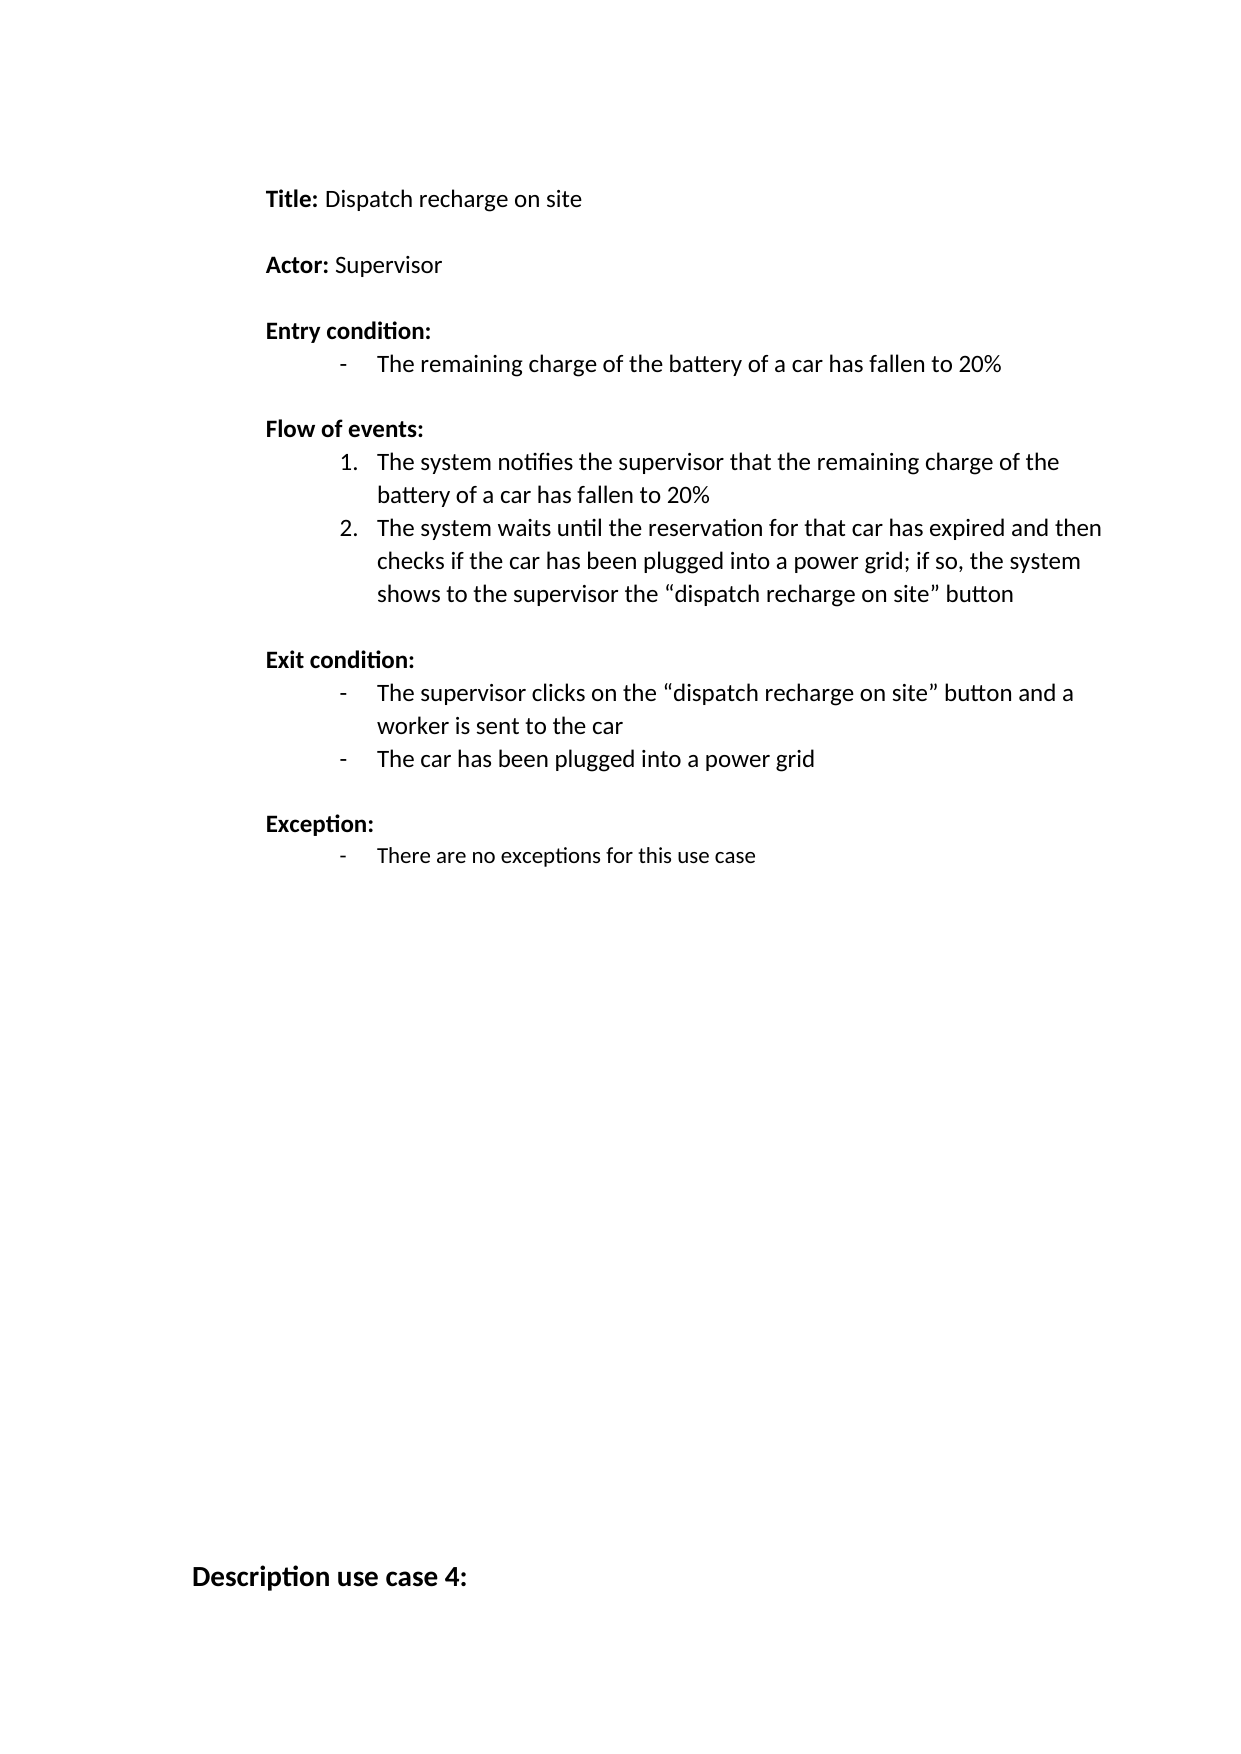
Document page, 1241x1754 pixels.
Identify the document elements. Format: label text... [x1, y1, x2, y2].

text Description use case 4: [119, 1558, 1121, 1594]
text Flow of events: [193, 414, 1121, 444]
text Title: Dispatch recharge on site [193, 183, 1121, 213]
list The system notifies the supervisor that the remaining charge of the battery of a car has fallen to 20% [339, 447, 1121, 510]
text Actor: Supervisor [193, 249, 1121, 279]
text Exit condition: [193, 644, 1121, 674]
list The car has been plugged into a power grid [339, 743, 1121, 773]
list The remaining charge of the battery of a car has fallen to 20% [339, 348, 1121, 378]
text Exception: [193, 809, 1121, 839]
list The supervisor clicks on the “dispatch recharge on site” button and a worker is sent to the car [339, 677, 1121, 740]
list The system waits until the reservation for that car has expired and then checks if the car has been plugged into a power grid; if so, the system shows to the supervisor the “dispatch recharge on site” button [339, 512, 1121, 609]
list There are no exceptions for this use case [339, 842, 1121, 869]
text Entry condition: [193, 315, 1121, 345]
